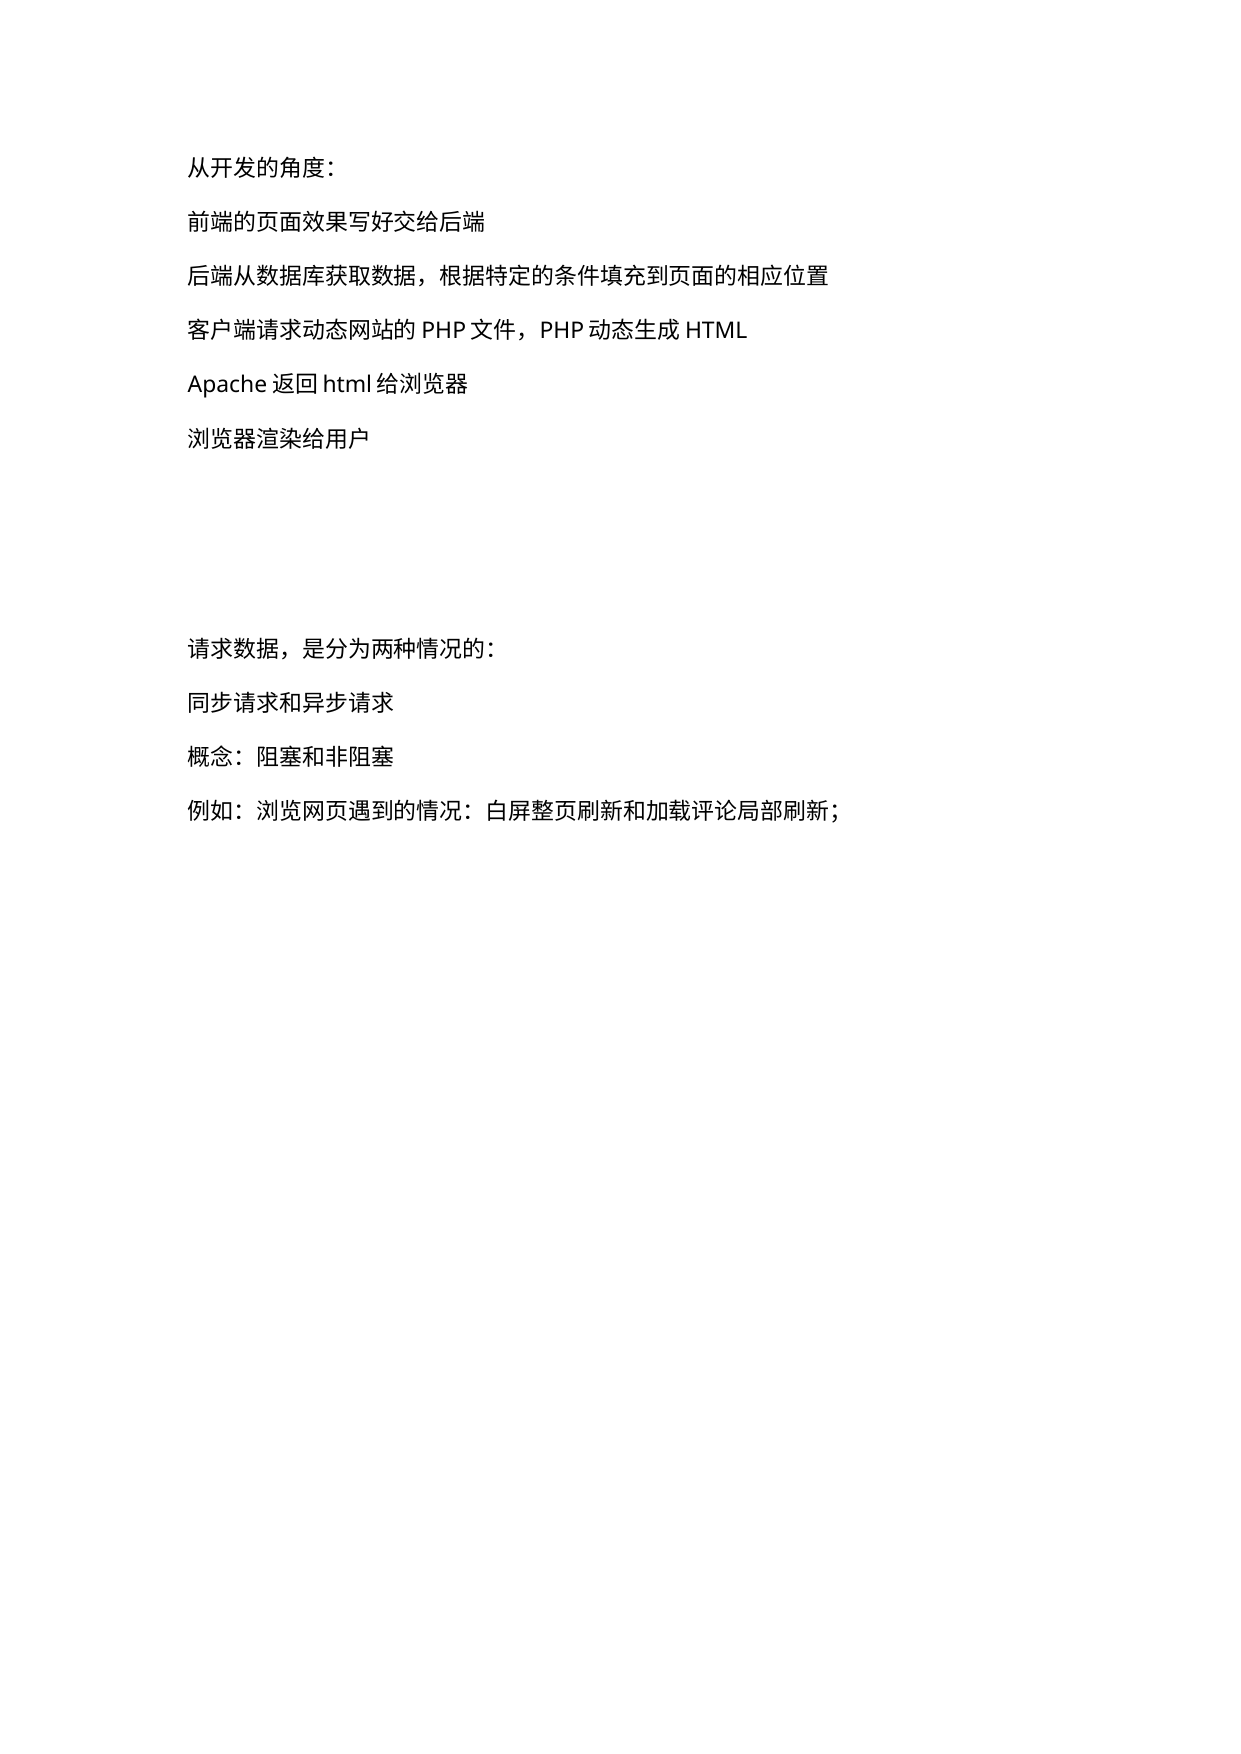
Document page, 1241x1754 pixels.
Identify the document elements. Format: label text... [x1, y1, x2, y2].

text 请求数据，是分为两种情况的： [187, 631, 1053, 664]
text 客户端请求动态网站的PHP文件，PHP动态生成HTML [187, 312, 1053, 346]
text 后端从数据库获取数据，根据特定的条件填充到页面的相应位置 [187, 258, 1053, 291]
text Apache返回html给浏览器 [187, 366, 1053, 400]
text 浏览器渲染给用户 [187, 421, 1053, 454]
text 从开发的角度： [187, 150, 1053, 183]
text 同步请求和异步请求 [187, 685, 1053, 718]
text 前端的页面效果写好交给后端 [187, 204, 1053, 237]
text 例如：浏览网页遇到的情况：白屏整页刷新和加载评论局部刷新； [187, 793, 1053, 826]
text 概念：阻塞和非阻塞 [187, 739, 1053, 772]
